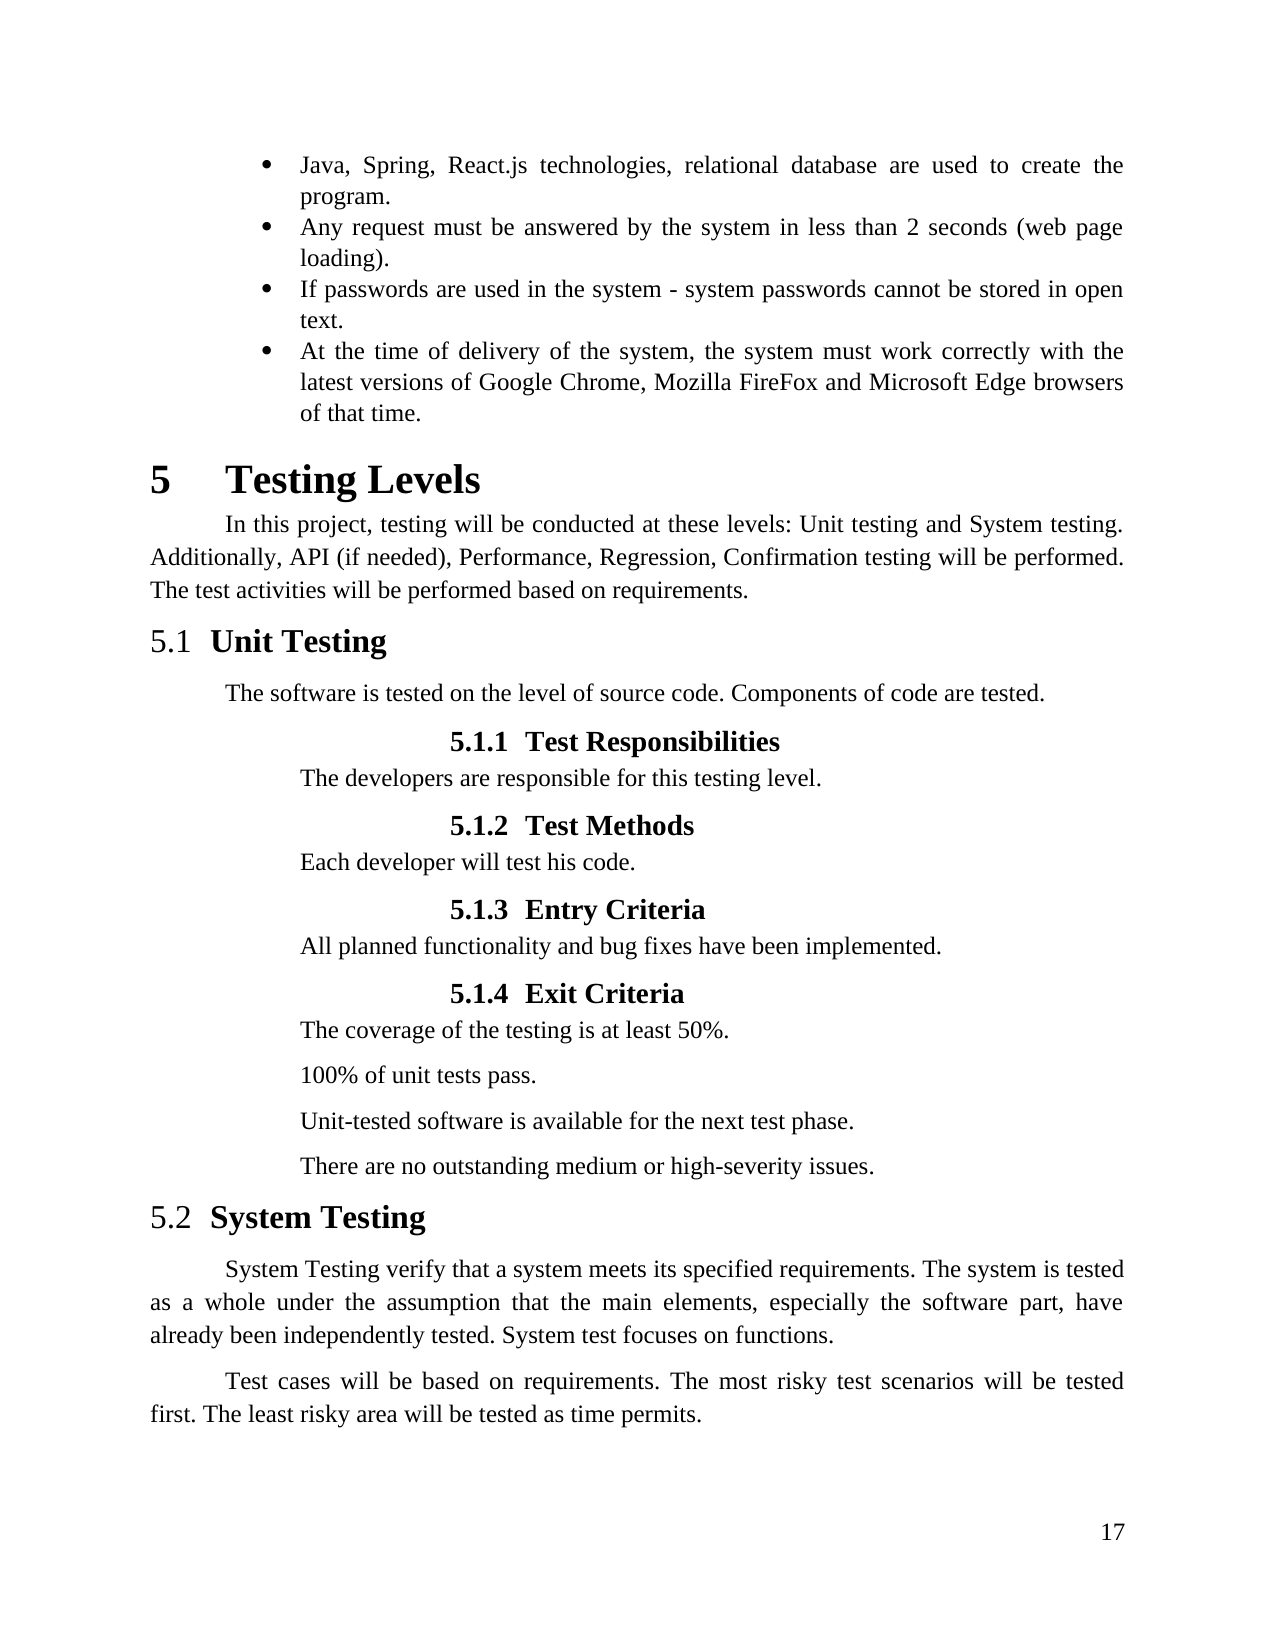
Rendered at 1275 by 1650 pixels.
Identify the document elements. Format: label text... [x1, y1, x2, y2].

list Java, Spring, React.js technologies, relational database are used to create the program. [262, 150, 1125, 210]
text The software is tested on the level of source code. Components of code are tested. [150, 678, 1125, 707]
text All planned functionality and bug fixes have been implemented. [150, 931, 1125, 959]
text There are no outstanding medium or high-severity issues. [150, 1151, 1125, 1180]
text In this project, testing will be conducted at these levels: Unit testing and System testing. Additionally, API (if needed), Performance, Regression, Confirmation testing will be performed. The test activities will be performed based on requirements. [150, 509, 1125, 604]
list Any request must be answered by the system in less than 2 seconds (web page loading). [262, 212, 1125, 272]
list At the time of delivery of the system, the system must work correctly with the latest versions of Google Chrome, Mozilla FireFox and Microsoft Edge browsers of that time. [262, 336, 1125, 427]
text Each developer will test his code. [150, 847, 1125, 875]
subtitle Unit Testing [150, 621, 1125, 659]
text The coverage of the testing is at least 50%. [150, 1015, 1125, 1043]
subtitle Entry Criteria [375, 892, 1125, 926]
subtitle Test Responsibilities [375, 724, 1125, 758]
subtitle System Testing [150, 1197, 1125, 1235]
text Unit-tested software is available for the next test phase. [150, 1106, 1125, 1134]
subtitle Exit Criteria [375, 976, 1125, 1010]
text System Testing verify that a system meets its specified requirements. The system is tested as a whole under the assumption that the main elements, especially the software part, have already been independently tested. System test focuses on functions. [150, 1254, 1125, 1349]
subtitle Test Methods [375, 808, 1125, 842]
list If passwords are used in the system - system passwords cannot be stored in open text. [262, 274, 1125, 334]
subtitle Testing Levels [150, 454, 1125, 502]
text 100% of unit tests pass. [150, 1060, 1125, 1089]
text The developers are responsible for this testing level. [150, 763, 1125, 791]
text Test cases will be based on requirements. The most risky test scenarios will be tested first. The least risky area will be tested as time permits. [150, 1366, 1125, 1428]
